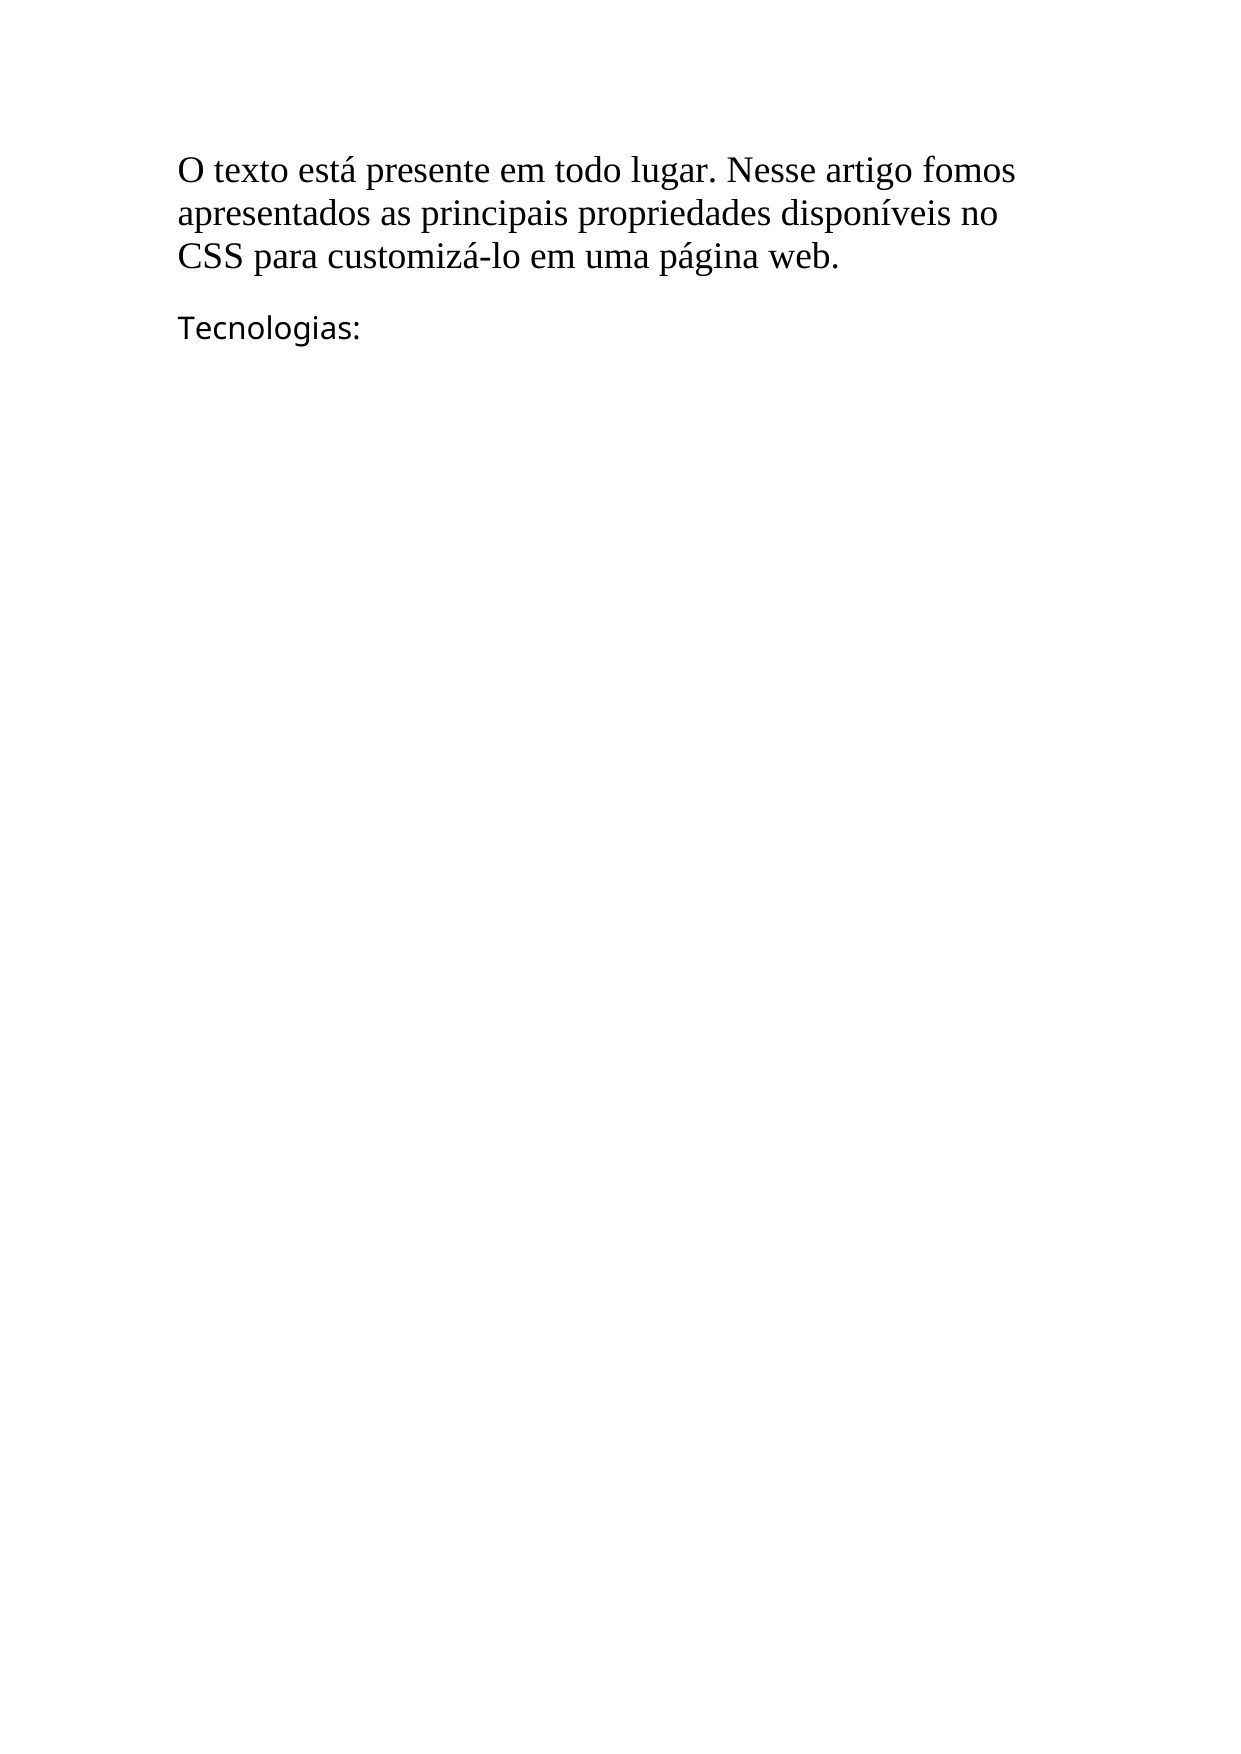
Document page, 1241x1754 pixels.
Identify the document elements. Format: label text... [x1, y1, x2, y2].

text Tecnologias: [177, 306, 1063, 349]
text O texto está presente em todo lugar. Nesse artigo fomos apresentados as principais propriedades disponíveis no CSS para customizá-lo em uma página web. [177, 148, 1063, 277]
